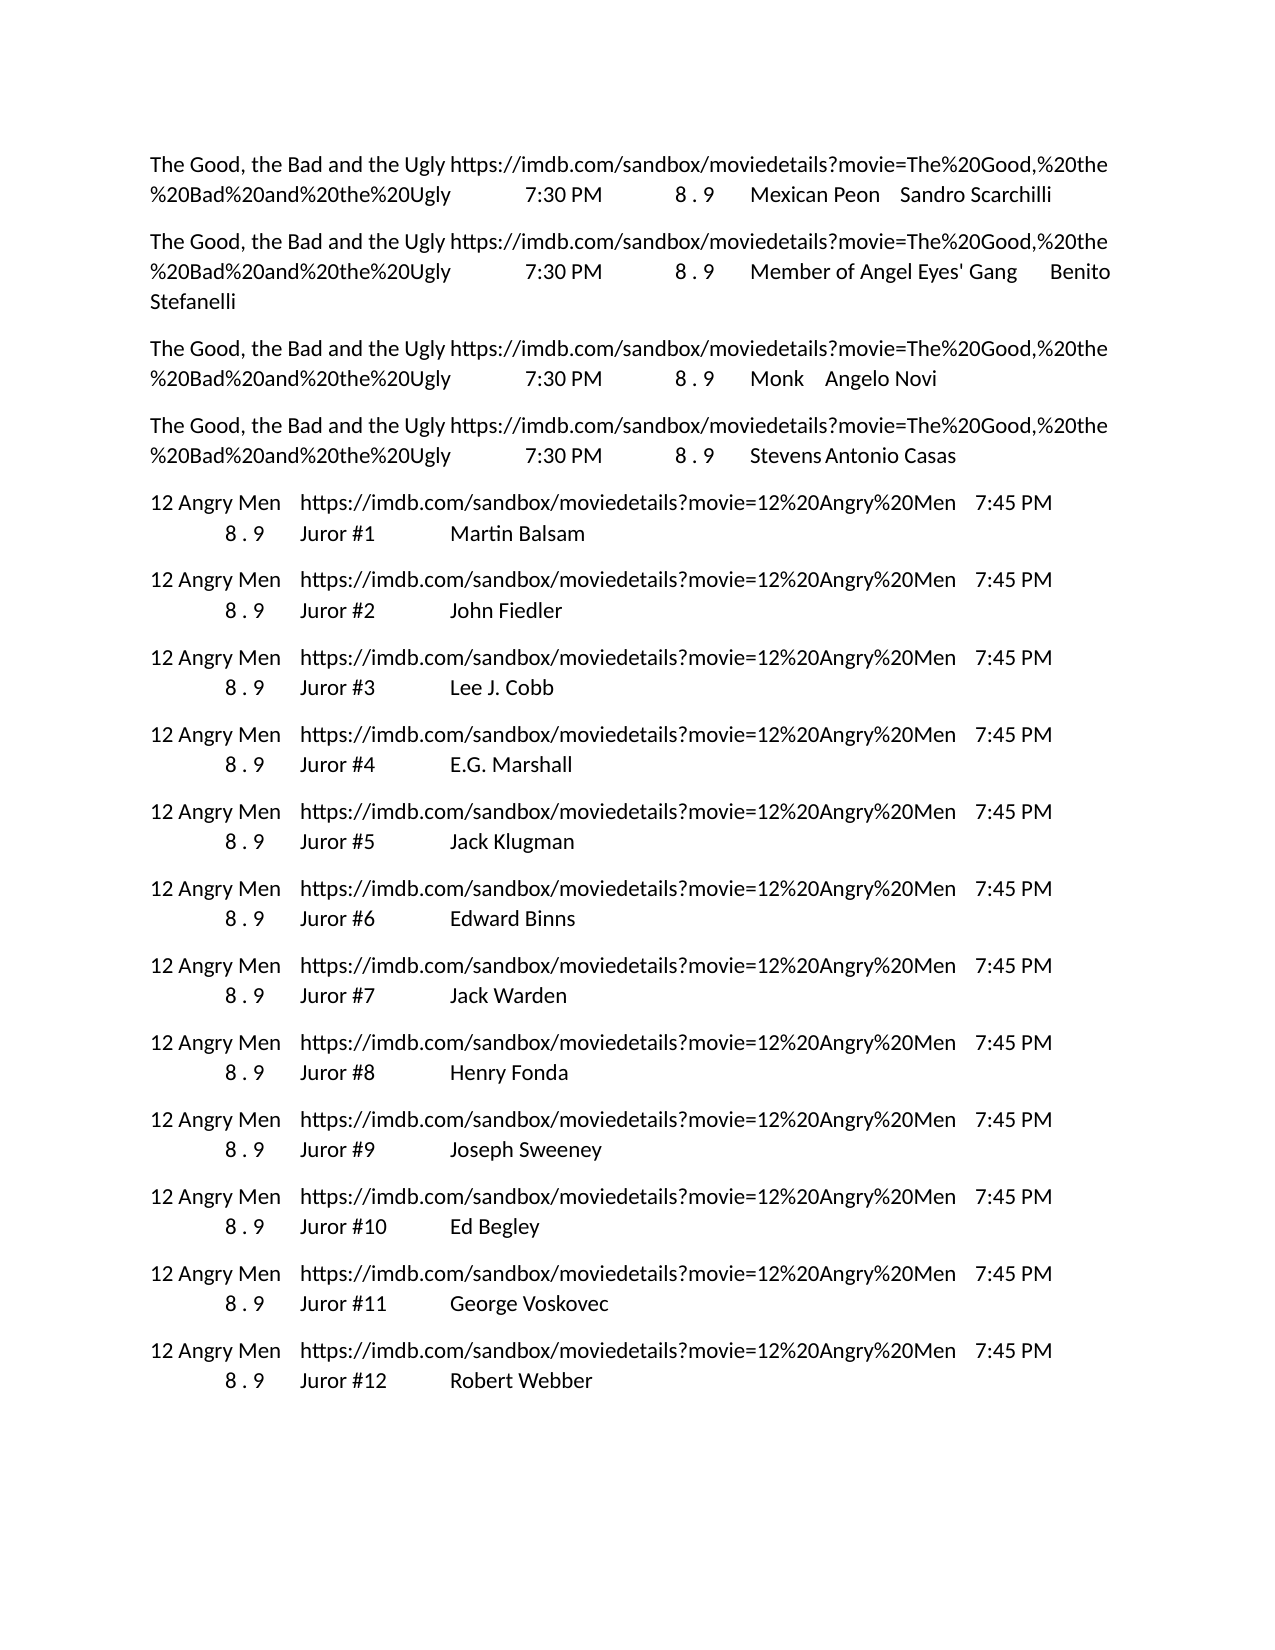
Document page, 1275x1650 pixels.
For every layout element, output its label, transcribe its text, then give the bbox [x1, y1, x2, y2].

text 12 Angry Men https://imdb.com/sandbox/moviedetails?movie=12%20Angry%20Men 7:45 PM 8 . 9 Juror #4 E.G. Marshall [150, 720, 1125, 778]
text 12 Angry Men https://imdb.com/sandbox/moviedetails?movie=12%20Angry%20Men 7:45 PM 8 . 9 Juror #2 John Fiedler [150, 566, 1125, 624]
text 12 Angry Men https://imdb.com/sandbox/moviedetails?movie=12%20Angry%20Men 7:45 PM 8 . 9 Juror #3 Lee J. Cobb [150, 643, 1125, 701]
text The Good, the Bad and the Ugly https://imdb.com/sandbox/moviedetails?movie=The%20Good,%20the%20Bad%20and%20the%20Ugly 7:30 PM 8 . 9 Stevens Antonio Casas [150, 411, 1125, 470]
text 12 Angry Men https://imdb.com/sandbox/moviedetails?movie=12%20Angry%20Men 7:45 PM 8 . 9 Juror #7 Jack Warden [150, 951, 1125, 1009]
text The Good, the Bad and the Ugly https://imdb.com/sandbox/moviedetails?movie=The%20Good,%20the%20Bad%20and%20the%20Ugly 7:30 PM 8 . 9 Member of Angel Eyes' Gang Benito Stefanelli [150, 227, 1125, 316]
text 12 Angry Men https://imdb.com/sandbox/moviedetails?movie=12%20Angry%20Men 7:45 PM 8 . 9 Juror #5 Jack Klugman [150, 797, 1125, 855]
text The Good, the Bad and the Ugly https://imdb.com/sandbox/moviedetails?movie=The%20Good,%20the%20Bad%20and%20the%20Ugly 7:30 PM 8 . 9 Mexican Peon Sandro Scarchilli [150, 150, 1125, 208]
text 12 Angry Men https://imdb.com/sandbox/moviedetails?movie=12%20Angry%20Men 7:45 PM 8 . 9 Juror #12 Robert Webber [150, 1336, 1125, 1395]
text 12 Angry Men https://imdb.com/sandbox/moviedetails?movie=12%20Angry%20Men 7:45 PM 8 . 9 Juror #6 Edward Binns [150, 874, 1125, 932]
text 12 Angry Men https://imdb.com/sandbox/moviedetails?movie=12%20Angry%20Men 7:45 PM 8 . 9 Juror #10 Ed Begley [150, 1182, 1125, 1241]
text 12 Angry Men https://imdb.com/sandbox/moviedetails?movie=12%20Angry%20Men 7:45 PM 8 . 9 Juror #1 Martin Balsam [150, 488, 1125, 547]
text 12 Angry Men https://imdb.com/sandbox/moviedetails?movie=12%20Angry%20Men 7:45 PM 8 . 9 Juror #11 George Voskovec [150, 1259, 1125, 1318]
text 12 Angry Men https://imdb.com/sandbox/moviedetails?movie=12%20Angry%20Men 7:45 PM 8 . 9 Juror #9 Joseph Sweeney [150, 1105, 1125, 1163]
text 12 Angry Men https://imdb.com/sandbox/moviedetails?movie=12%20Angry%20Men 7:45 PM 8 . 9 Juror #8 Henry Fonda [150, 1028, 1125, 1086]
text The Good, the Bad and the Ugly https://imdb.com/sandbox/moviedetails?movie=The%20Good,%20the%20Bad%20and%20the%20Ugly 7:30 PM 8 . 9 Monk Angelo Novi [150, 334, 1125, 393]
